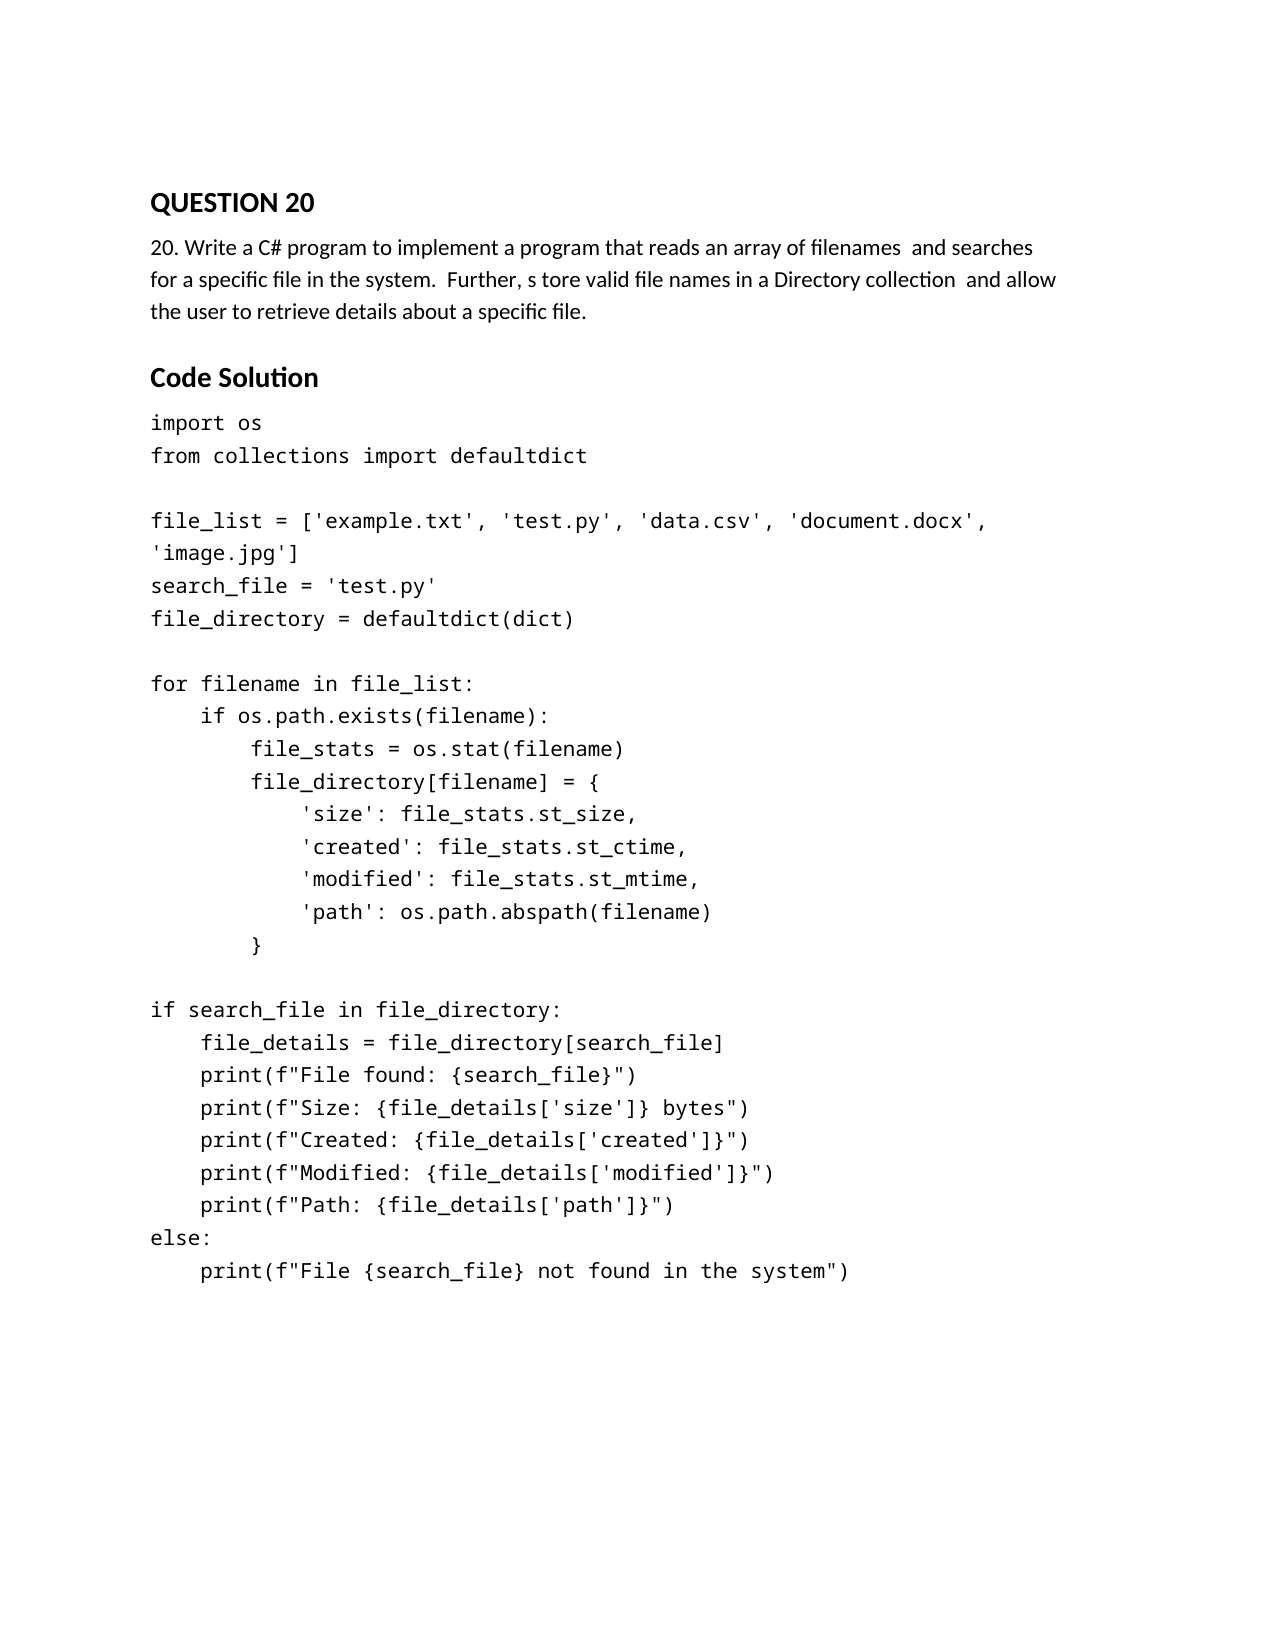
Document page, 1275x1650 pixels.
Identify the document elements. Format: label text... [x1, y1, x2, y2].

subtitle Code Solution [150, 359, 1064, 394]
text 20. Write a C# program to implement a program that reads an array of filenames and searches for a specific file in the system. Further, s tore valid file names in a Directory collection and allow the user to retrieve details about a specific file. [150, 233, 1064, 326]
text import os from collections import defaultdict file_list = ['example.txt', 'test.py', 'data.csv', 'document.docx', 'image.jpg'] search_file = 'test.py' file_directory = defaultdict(dict) for filename in file_list: if os.path.exists(filename): file_stats = os.stat(filename) file_directory[filename] = { 'size': file_stats.st_size, 'created': file_stats.st_ctime, 'modified': file_stats.st_mtime, 'path': os.path.abspath(filename) } if search_file in file_directory: file_details = file_directory[search_file] print(f"File found: {search_file}") print(f"Size: {file_details['size']} bytes") print(f"Created: {file_details['created']}") print(f"Modified: {file_details['modified']}") print(f"Path: {file_details['path']}") else: print(f"File {search_file} not found in the system") [150, 408, 1064, 1284]
subtitle QUESTION 20 [150, 184, 1064, 219]
